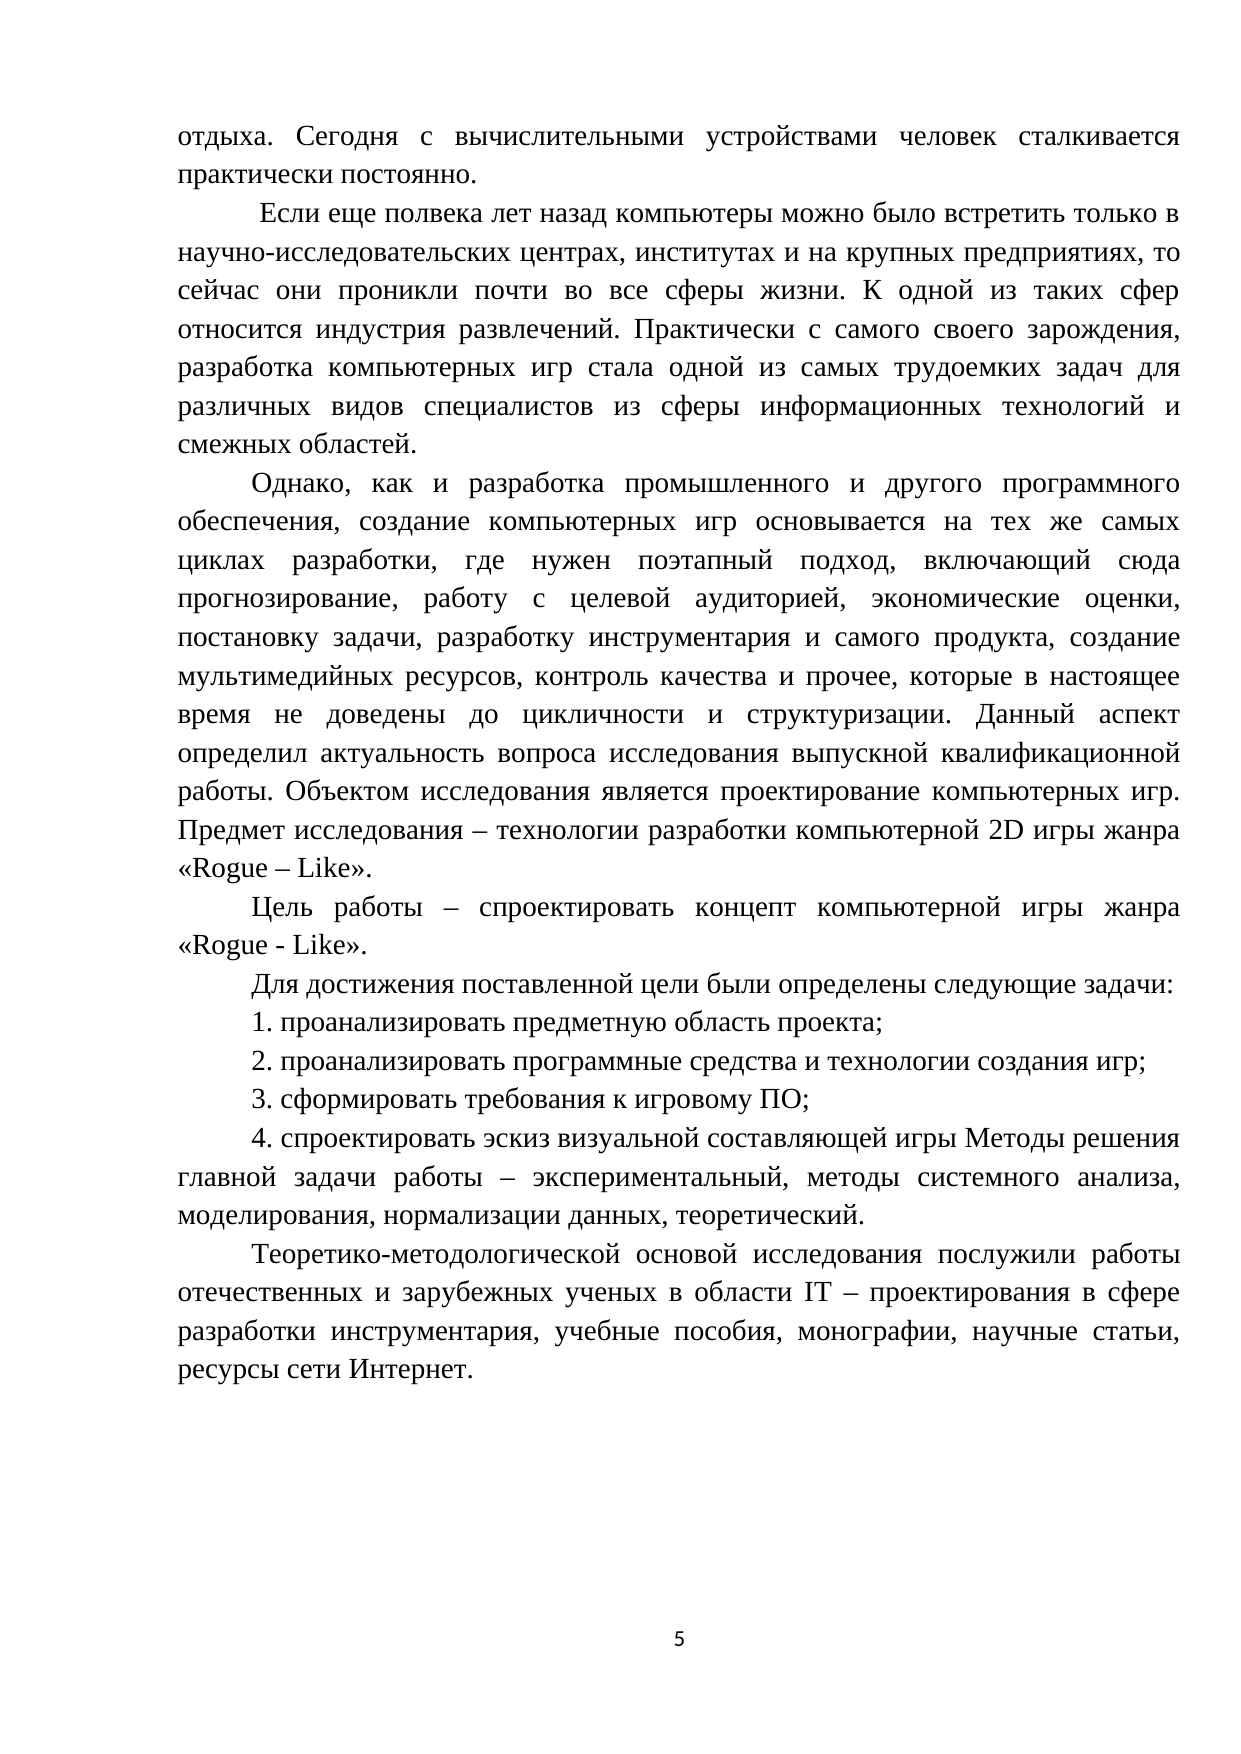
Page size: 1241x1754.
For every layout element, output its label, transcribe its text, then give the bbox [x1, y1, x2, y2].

text Однако, как и разработка промышленного и другого программного обеспечения, создание компьютерных игр основывается на тех же самых циклах разработки, где нужен поэтапный подход, включающий сюда прогнозирование, работу с целевой аудиторией, экономические оценки, постановку задачи, разработку инструментария и самого продукта, создание мультимедийных ресурсов, контроль качества и прочее, которые в настоящее время не доведены до цикличности и структуризации. Данный аспект определил актуальность вопроса исследования выпускной квалификационной работы. Объектом исследования является проектирование компьютерных игр. Предмет исследования – технологии разработки компьютерной 2D игры жанра «Rogue – Like». [177, 465, 1181, 884]
text Если еще полвека лет назад компьютеры можно было встретить только в научно-исследовательских центрах, институтах и на крупных предприятиях, то сейчас они проникли почти во все сферы жизни. К одной из таких сфер относится индустрия развлечений. Практически с самого своего зарождения, разработка компьютерных игр стала одной из самых трудоемких задач для различных видов специалистов из сферы информационных технологий и смежных областей. [177, 195, 1181, 460]
text 1. проанализировать предметную область проекта; [177, 1004, 1181, 1038]
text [177, 118, 1181, 190]
text 4. спроектировать эскиз визуальной составляющей игры Методы решения главной задачи работы – экспериментальный, методы системного анализа, моделирования, нормализации данных, теоретический. [177, 1120, 1181, 1231]
text Теоретико-методологической основой исследования послужили работы отечественных и зарубежных ученых в области IT – проектирования в сфере разработки инструментария, учебные пособия, монографии, научные статьи, ресурсы сети Интернет. [177, 1236, 1181, 1385]
text 2. проанализировать программные средства и технологии создания игр; [177, 1043, 1181, 1077]
text 3. сформировать требования к игровому ПО; [177, 1082, 1181, 1115]
text Для достижения поставленной цели были определены следующие задачи: [177, 966, 1181, 999]
text Цель работы – спроектировать концепт компьютерной игры жанра «Rogue - Like». [177, 889, 1181, 961]
